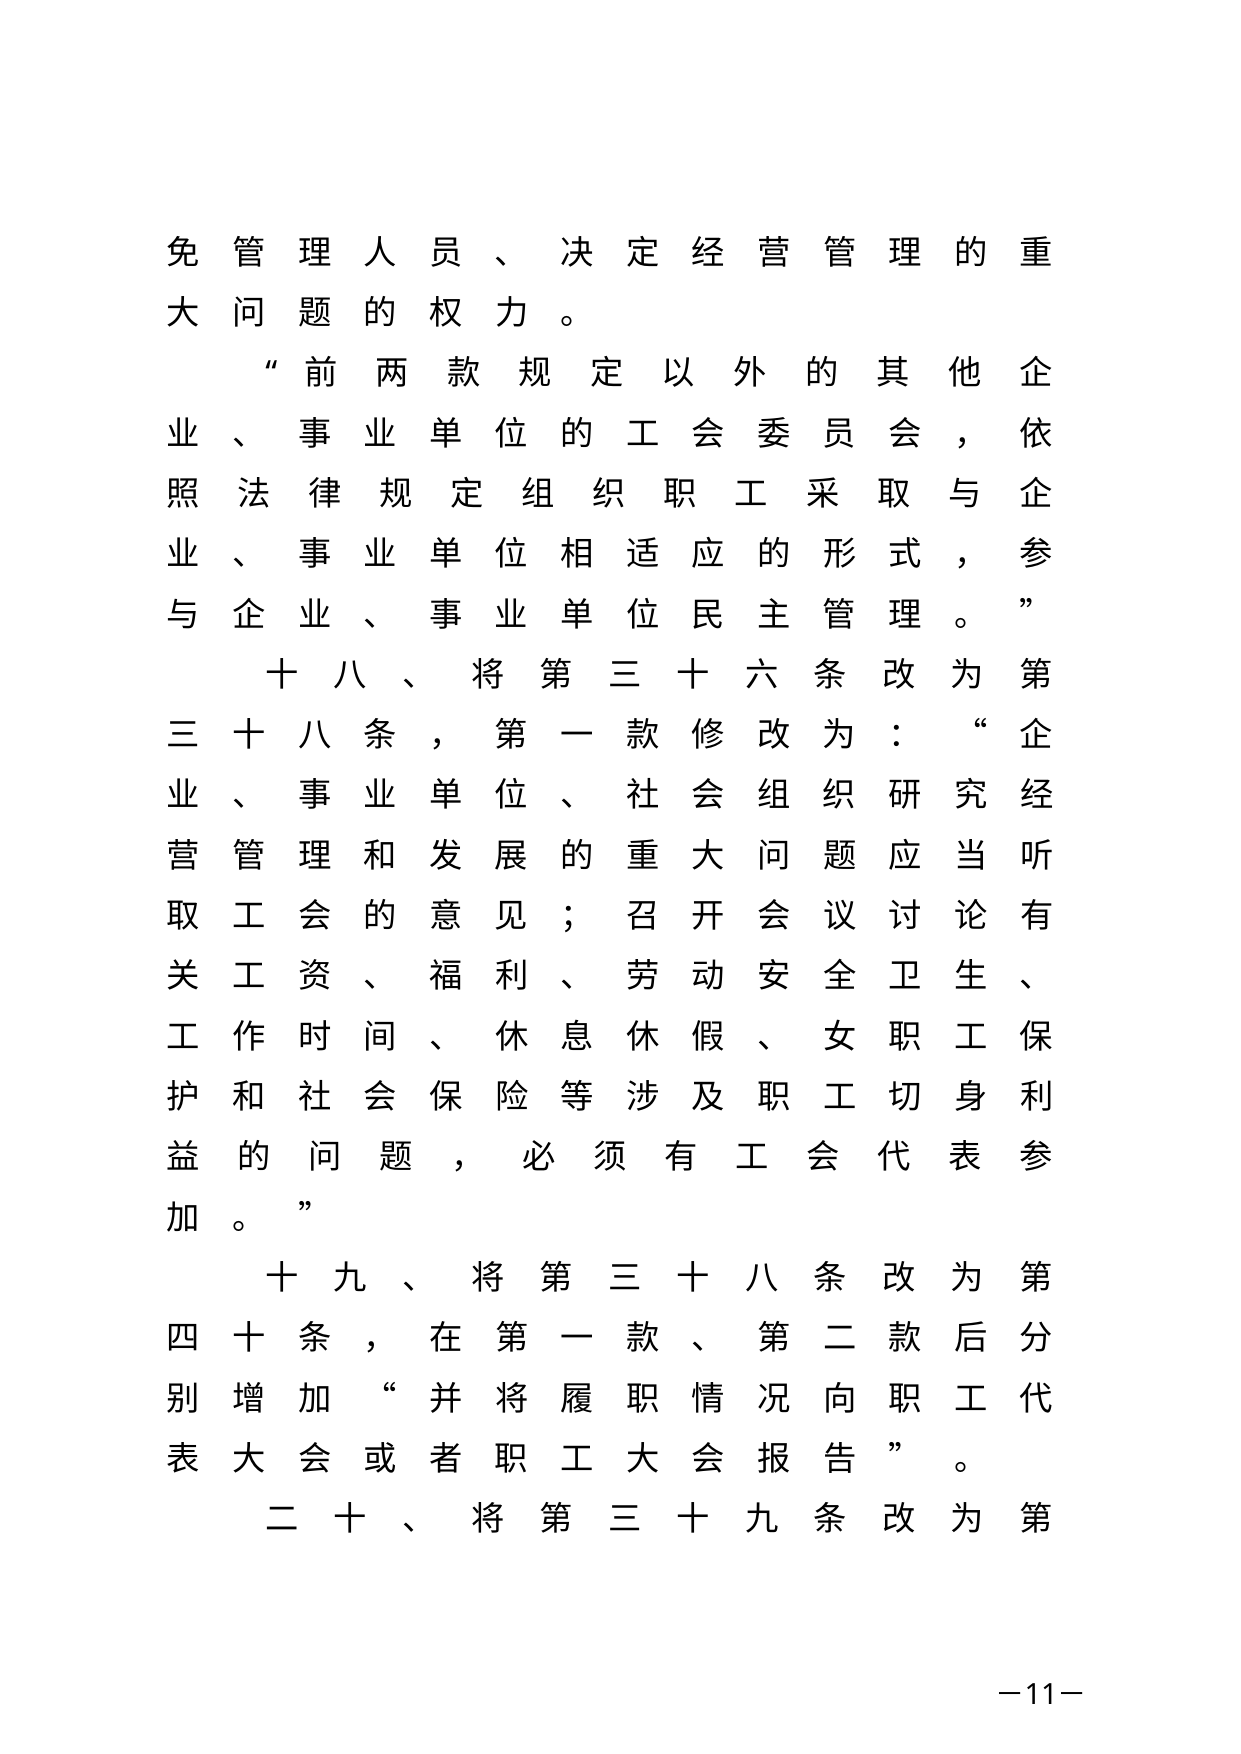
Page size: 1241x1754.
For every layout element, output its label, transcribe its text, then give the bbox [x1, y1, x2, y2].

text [167, 1486, 1085, 1546]
text 十八、将第三十六条改为第三十八条，第一款修改为：“企业、事业单位、社会组织研究经营管理和发展的重大问题应当听取工会的意见；召开会议讨论有关工资、福利、劳动安全卫生、工作时间、休息休假、女职工保护和社会保险等涉及职工切身利益的问题，必须有工会代表参加。” [167, 642, 1085, 1245]
text 十九、将第三十八条改为第四十条，在第一款、第二款后分别增加“并将履职情况向职工代表大会或者职工大会报告”。 [167, 1245, 1085, 1486]
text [167, 219, 1085, 340]
text “前两款规定以外的其他企业、事业单位的工会委员会，依照法律规定组织职工采取与企业、事业单位相适应的形式，参与企业、事业单位民主管理。” [167, 340, 1085, 642]
